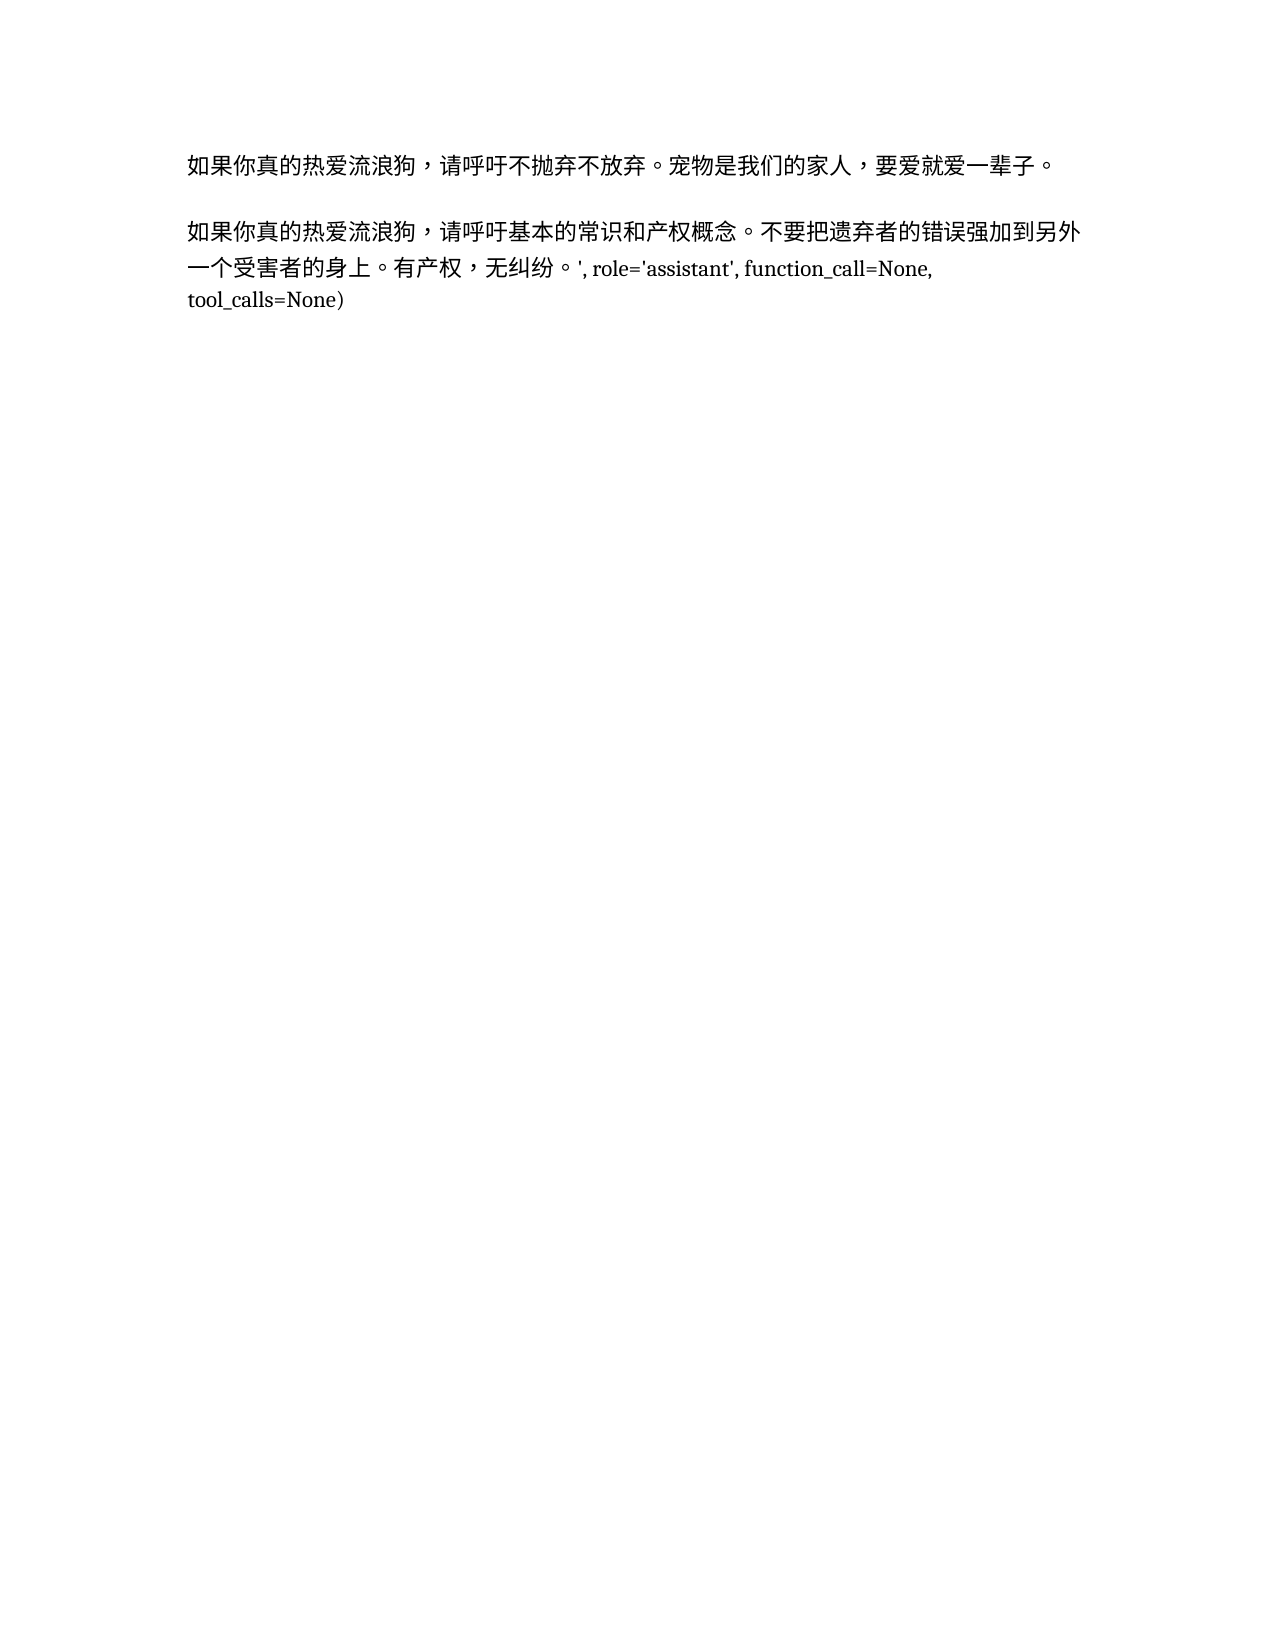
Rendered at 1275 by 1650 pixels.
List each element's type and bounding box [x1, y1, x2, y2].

text [187, 150, 1087, 313]
